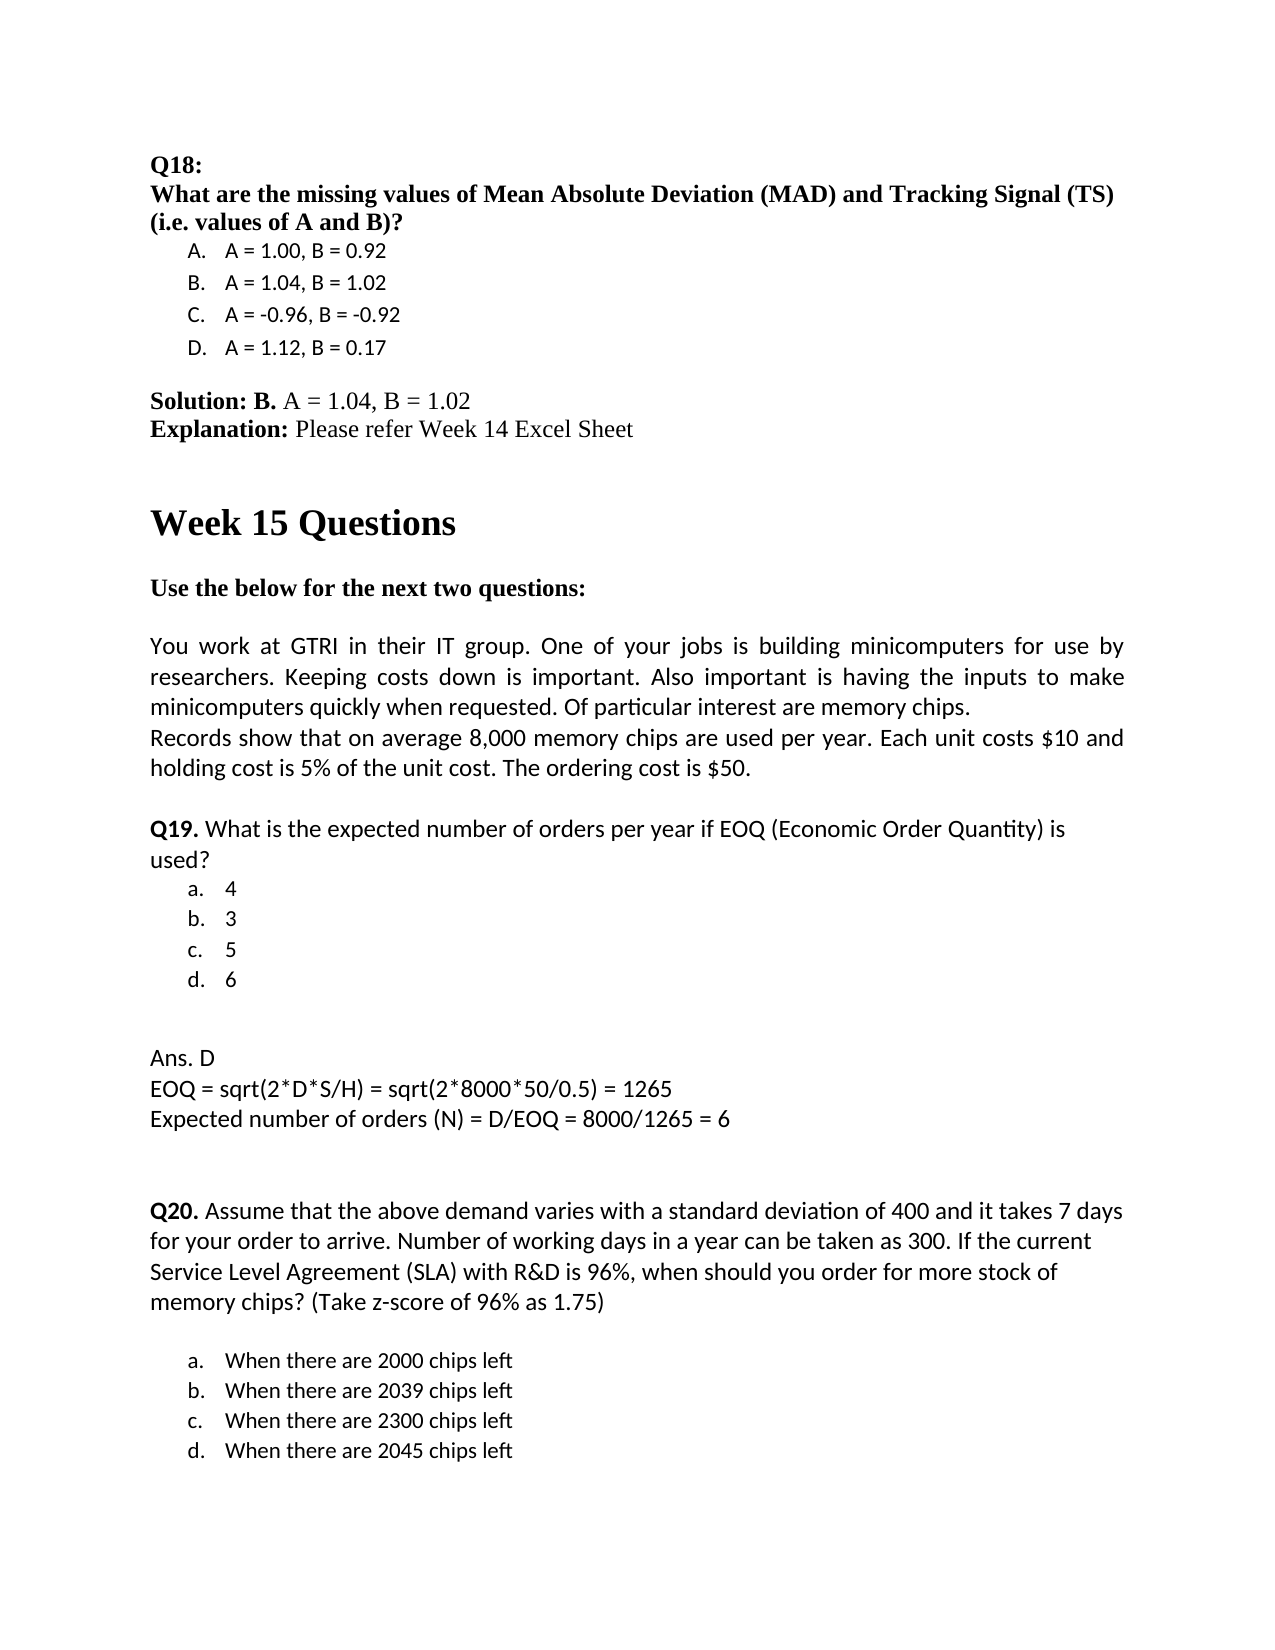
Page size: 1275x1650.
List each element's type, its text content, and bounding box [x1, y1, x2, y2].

text Ans. D [150, 1042, 1125, 1073]
text Q19. What is the expected number of orders per year if EOQ (Economic Order Quantity) is used? [198, 813, 1125, 874]
text Solution: B. A = 1.04, B = 1.02 [150, 386, 1125, 414]
text Expected number of orders (N) = D/EOQ = 8000/1265 = 6 [150, 1103, 1125, 1134]
list 4 [187, 874, 1125, 902]
text Q18: [150, 150, 1125, 179]
list A = -0.96, B = -0.92 [187, 301, 1125, 329]
text Use the below for the next two questions: [150, 573, 1125, 601]
list When there are 2039 chips left [187, 1376, 1125, 1404]
list 3 [187, 904, 1125, 933]
list When there are 2300 chips left [187, 1406, 1125, 1434]
text Q20. Assume that the above demand varies with a standard deviation of 400 and it takes 7 days for your order to arrive. Number of working days in a year can be taken as 300. If the current Service Level Agreement (SLA) with R&D is 96%, when should you order for more stock of memory chips? (Take z-score of 96% as 1.75) [150, 1195, 1125, 1346]
list 6 [187, 965, 1125, 993]
list A = 1.04, B = 1.02 [187, 268, 1125, 296]
text EOQ = sqrt(2*D*S/H) = sqrt(2*8000*50/0.5) = 1265 [150, 1073, 1125, 1103]
text Records show that on average 8,000 memory chips are used per year. Each unit costs $10 and holding cost is 5% of the unit cost. The ordering cost is $50. [150, 722, 1125, 783]
list A = 1.00, B = 0.92 [187, 236, 1125, 264]
list When there are 2045 chips left [187, 1436, 1125, 1464]
list When there are 2000 chips left [187, 1346, 1125, 1374]
text You work at GTRI in their IT group. One of your jobs is building minicomputers for use by researchers. Keeping costs down is important. Also important is having the inputs to make minicomputers quickly when requested. Of particular interest are memory chips. [150, 630, 1125, 722]
list A = 1.12, B = 0.17 [187, 333, 1125, 361]
text Explanation: Please refer Week 14 Excel Sheet [150, 414, 1125, 443]
list 5 [187, 935, 1125, 963]
text What are the missing values of Mean Absolute Deviation (MAD) and Tracking Signal (TS) (i.e. values of A and B)? [150, 179, 1125, 236]
text Week 15 Questions [150, 501, 1125, 544]
